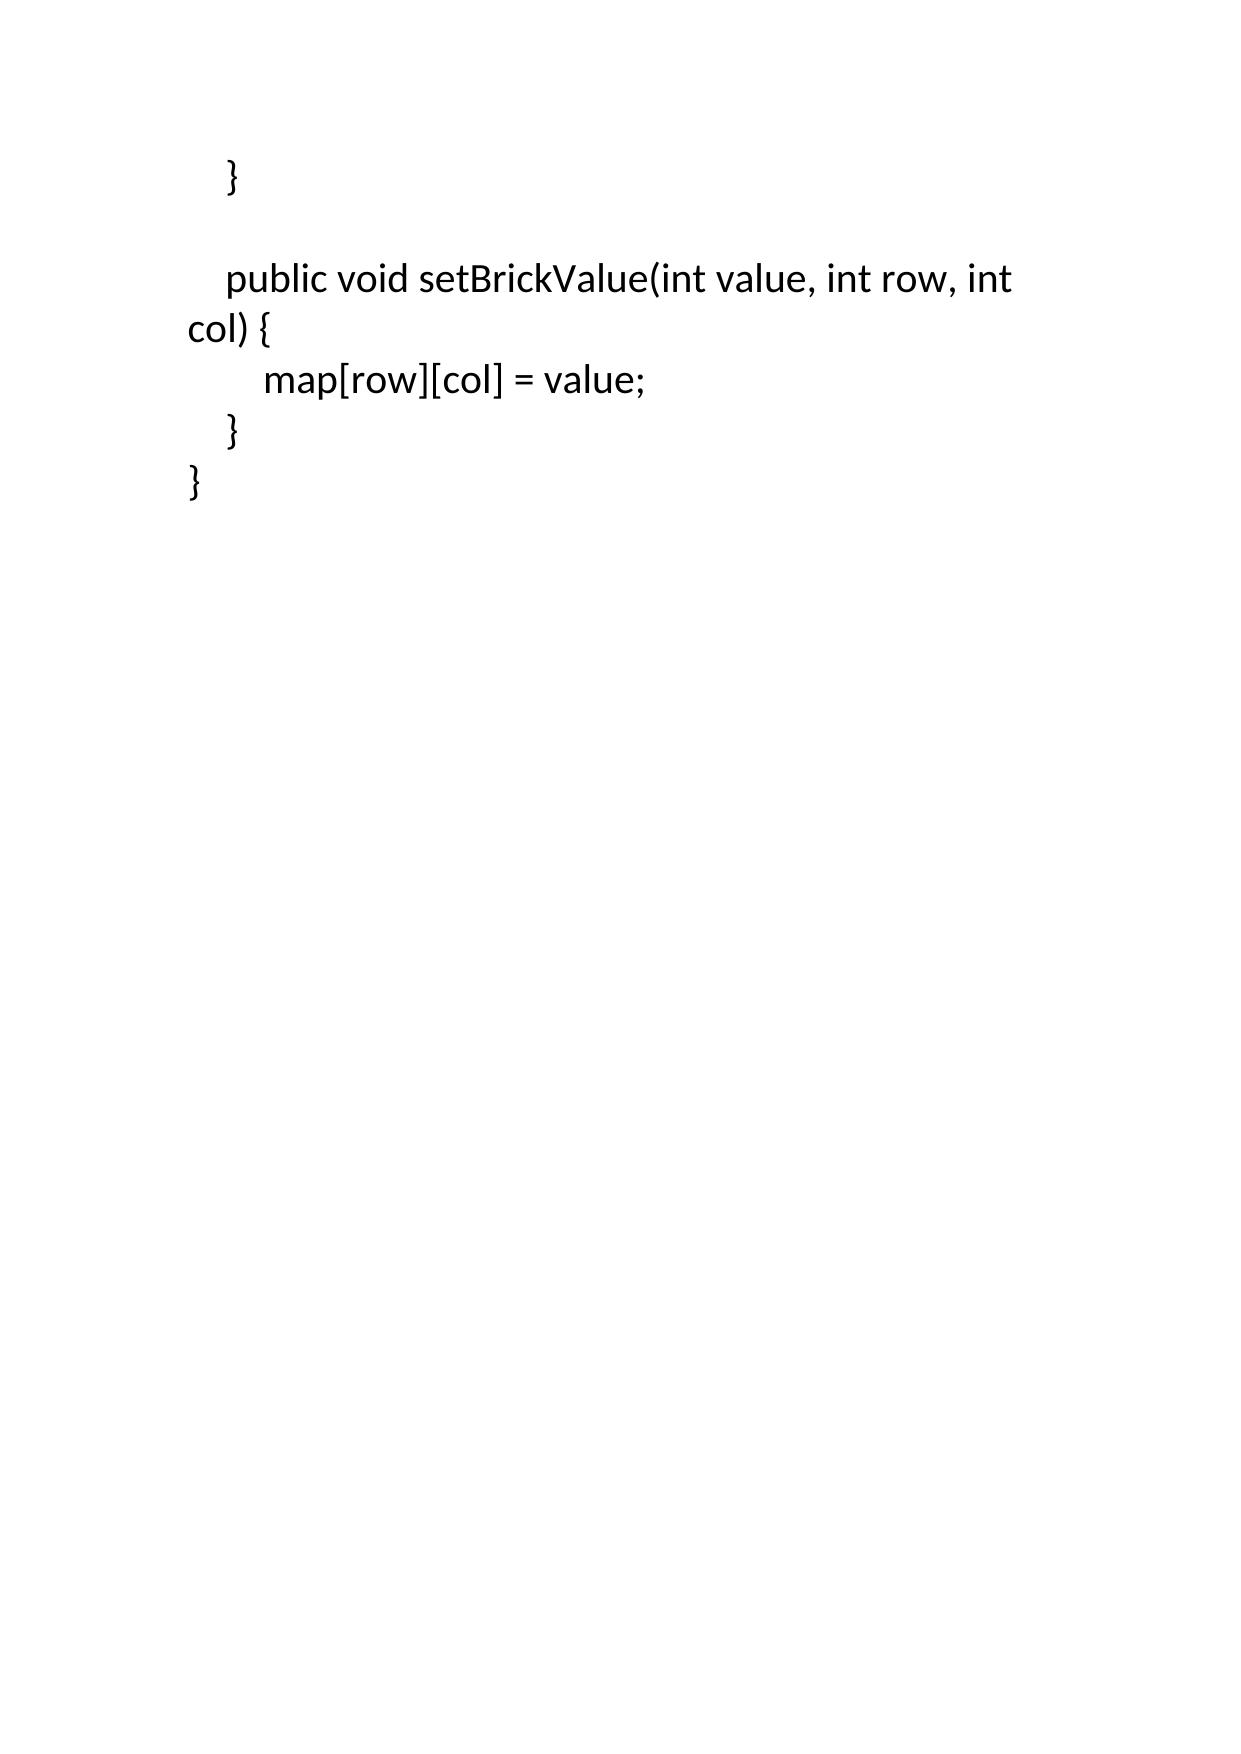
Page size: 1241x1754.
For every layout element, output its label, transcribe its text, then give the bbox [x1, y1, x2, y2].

text } [187, 455, 1053, 506]
text map[row][col] = value; [187, 353, 1053, 404]
text public void setBrickValue(int value, int row, int col) { [187, 252, 1053, 353]
text } [187, 404, 1053, 455]
text } [187, 150, 1053, 201]
